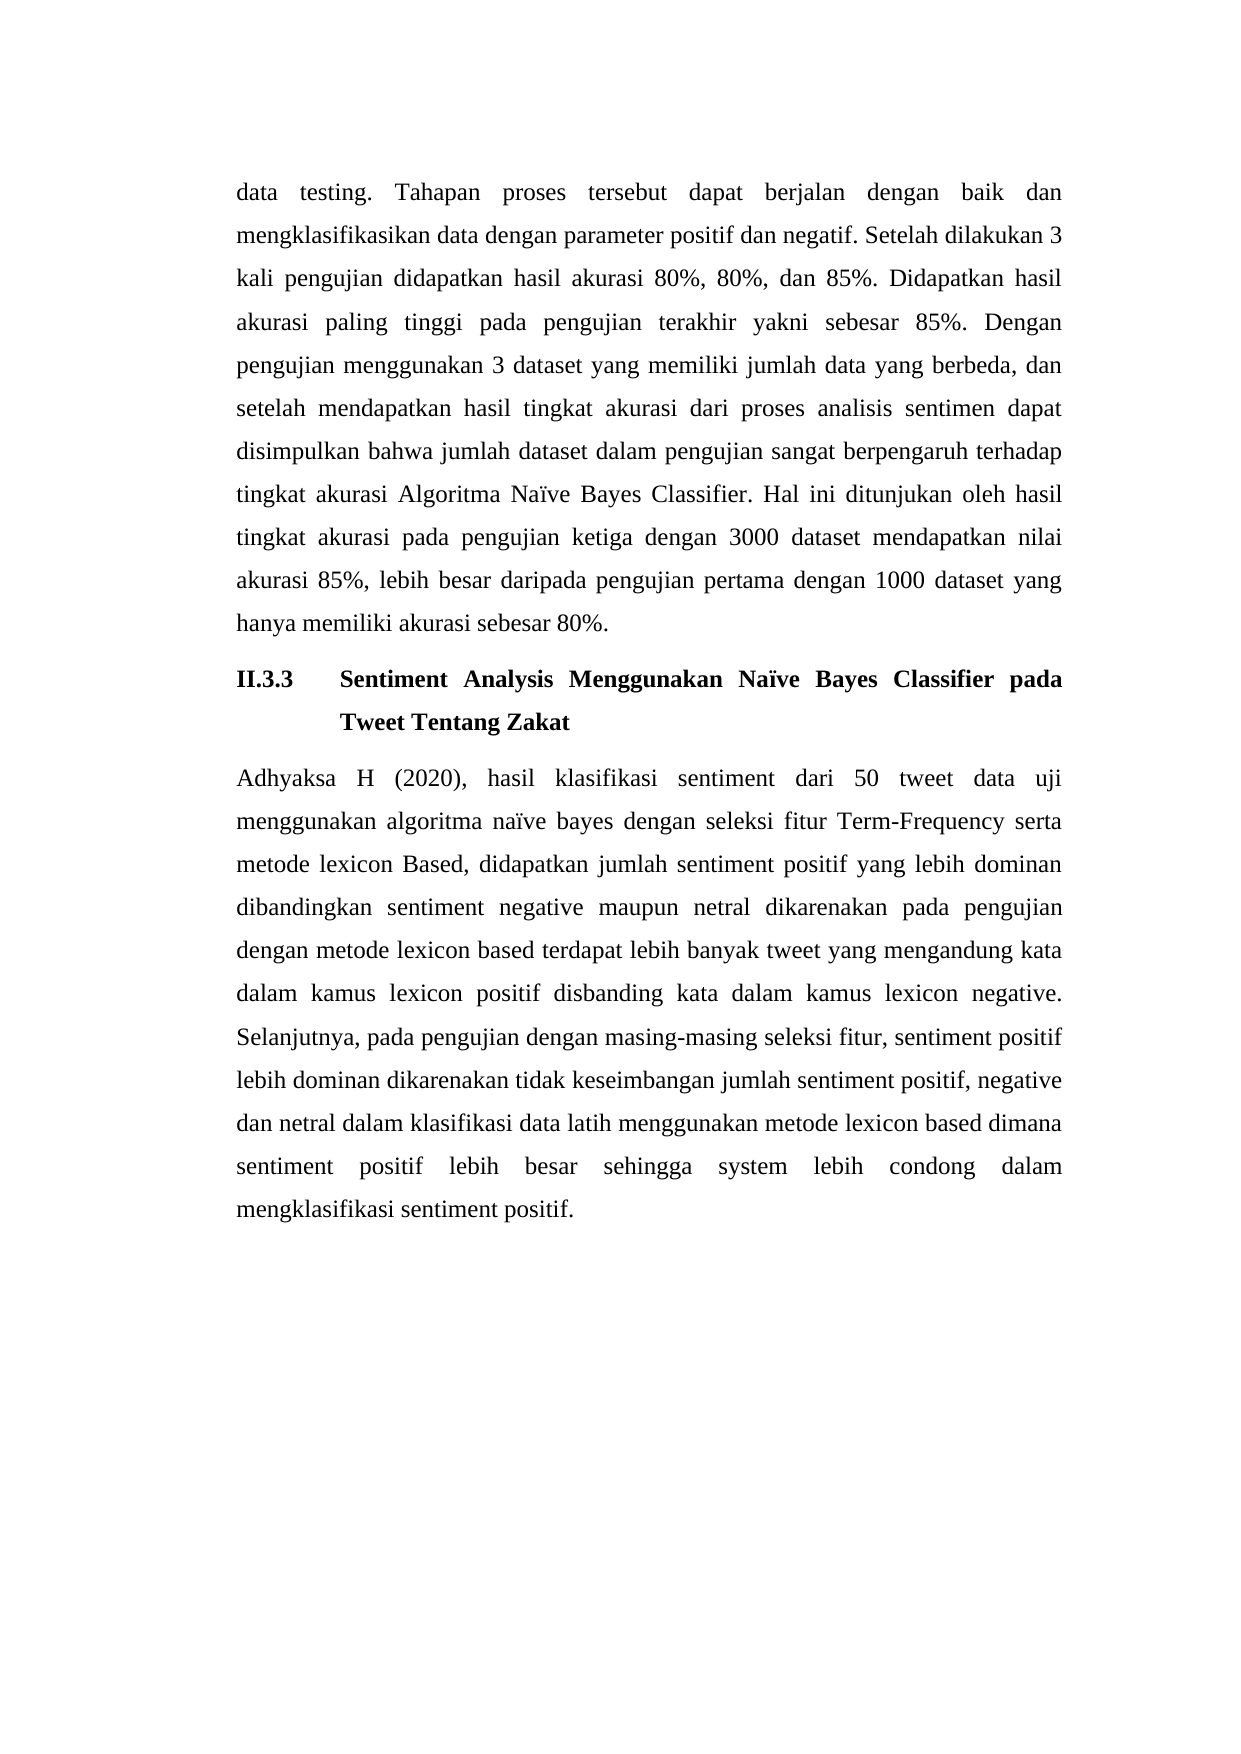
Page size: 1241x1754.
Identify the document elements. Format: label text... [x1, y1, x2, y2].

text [236, 177, 1063, 637]
text Adhyaksa H (2020), hasil klasifikasi sentiment dari 50 tweet data uji menggunakan algoritma naïve bayes dengan seleksi fitur Term-Frequency serta metode lexicon Based, didapatkan jumlah sentiment positif yang lebih dominan dibandingkan sentiment negative maupun netral dikarenakan pada pengujian dengan metode lexicon based terdapat lebih banyak tweet yang mengandung kata dalam kamus lexicon positif disbanding kata dalam kamus lexicon negative. Selanjutnya, pada pengujian dengan masing-masing seleksi fitur, sentiment positif lebih dominan dikarenakan tidak keseimbangan jumlah sentiment positif, negative dan netral dalam klasifikasi data latih menggunakan metode lexicon based dimana sentiment positif lebih besar sehingga system lebih condong dalam mengklasifikasi sentiment positif. [236, 763, 1063, 1223]
subtitle Sentiment Analysis Menggunakan Naïve Bayes Classifier pada Tweet Tentang Zakat [236, 664, 1063, 736]
